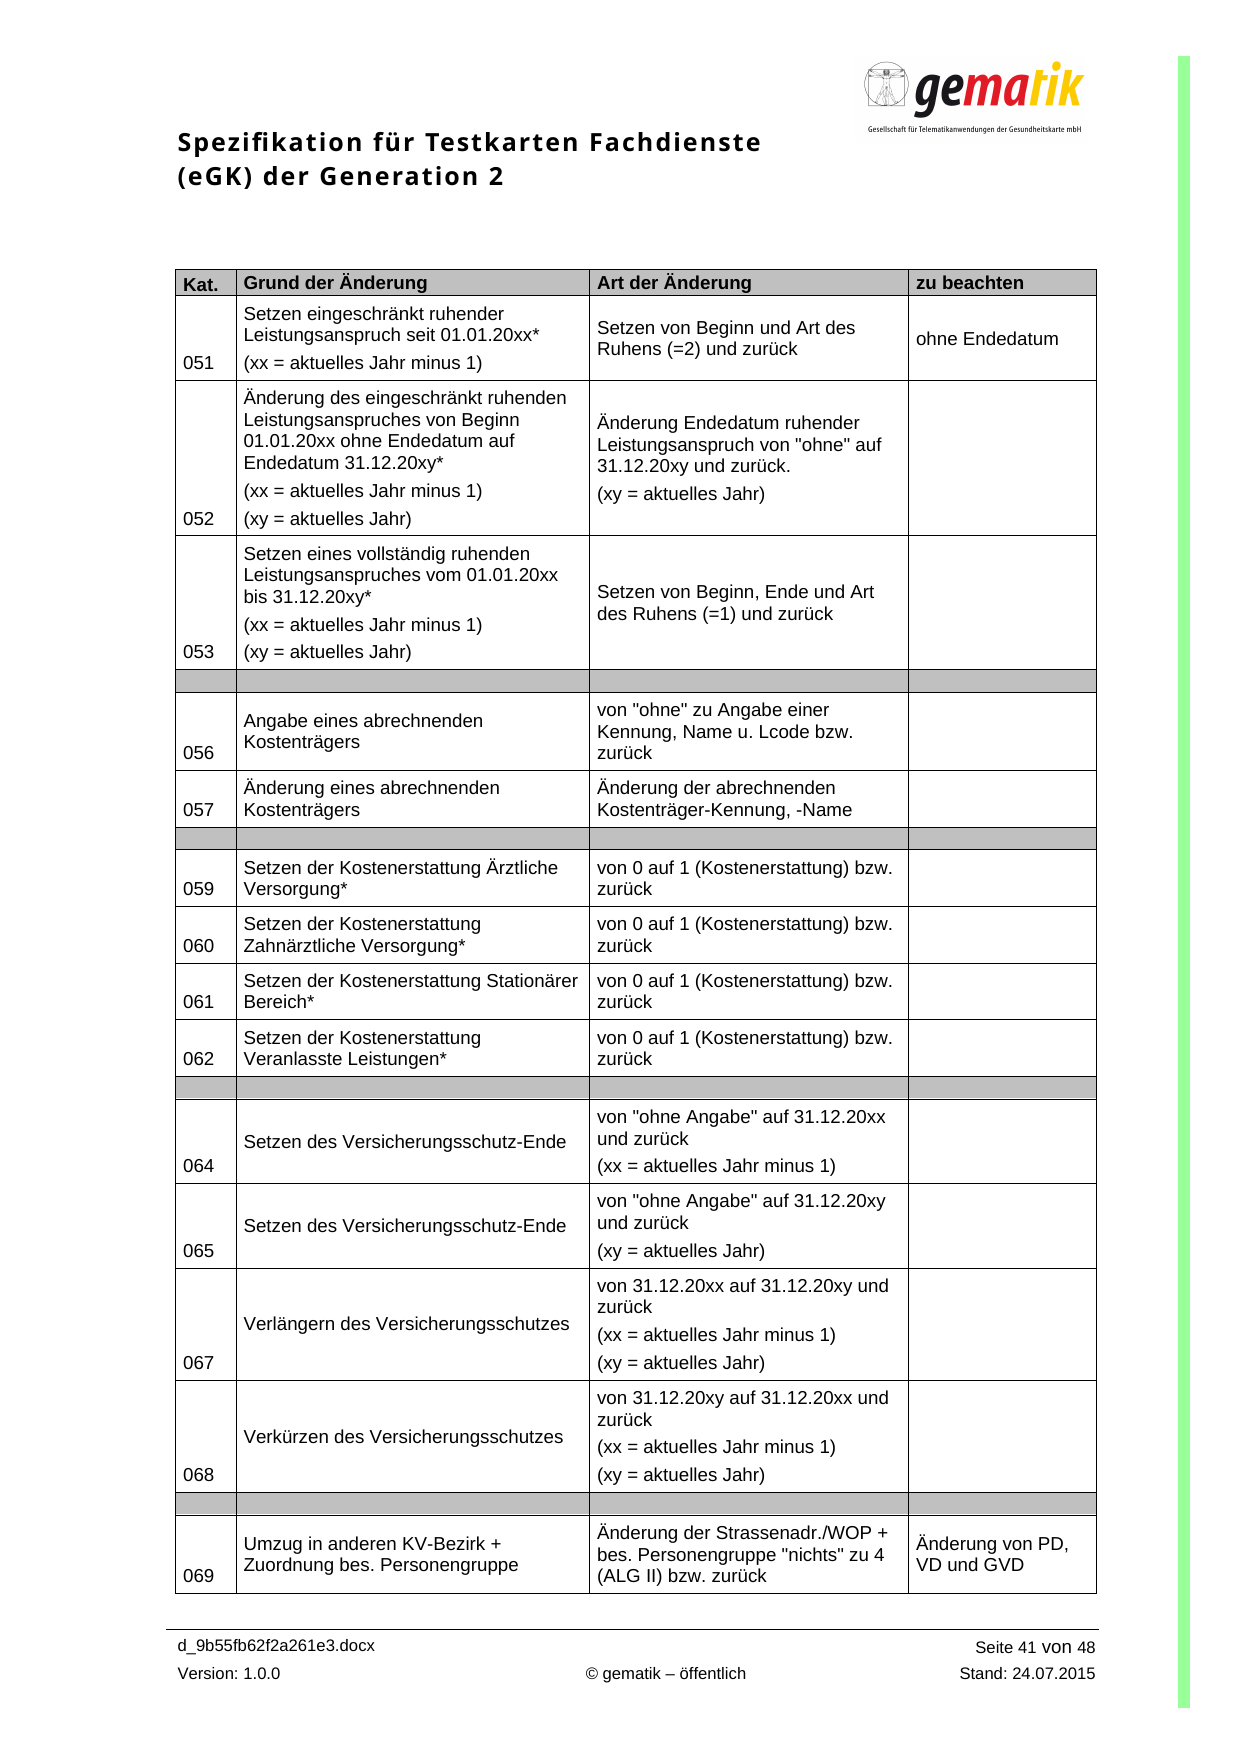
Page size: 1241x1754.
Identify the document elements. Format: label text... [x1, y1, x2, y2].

table_cell [909, 1100, 1096, 1183]
table_cell Setzen der Kostenerstattung Zahnärztliche Versorgung* [237, 907, 589, 962]
table_cell [909, 1269, 1096, 1380]
table_cell [237, 828, 589, 849]
table_cell Änderung des eingeschränkt ruhenden Leistungsanspruches von Beginn 01.01.20xx ohne Endedatum auf Endedatum 31.12.20xy* (xx = aktuelles Jahr minus 1) (xy = aktuelles Jahr) [237, 381, 589, 535]
table_cell [909, 1184, 1096, 1267]
table_cell von "ohne Angabe" auf 31.12.20xy und zurück (xy = aktuelles Jahr) [590, 1184, 908, 1267]
table_cell [590, 1077, 908, 1098]
table_header Kat. [176, 270, 236, 295]
table_cell [237, 1077, 589, 1098]
table_cell [237, 670, 589, 692]
table_cell Setzen des Versicherungsschutz-Ende [237, 1184, 589, 1267]
table_cell Setzen der Kostenerstattung Veranlasste Leistungen* [237, 1020, 589, 1076]
table_cell Setzen von Beginn, Ende und Art des Ruhens (=1) und zurück [590, 536, 908, 669]
table_cell 068 [176, 1381, 236, 1492]
table_cell von "ohne Angabe" auf 31.12.20xx und zurück (xx = aktuelles Jahr minus 1) [590, 1100, 908, 1183]
picture [855, 56, 1087, 143]
table_cell 061 [176, 964, 236, 1019]
table_cell Setzen der Kostenerstattung Ärztliche Versorgung* [237, 850, 589, 906]
table_cell von 0 auf 1 (Kostenerstattung) bzw. zurück [590, 1020, 908, 1076]
table_cell [909, 693, 1096, 770]
table_cell Setzen von Beginn und Art des Ruhens (=2) und zurück [590, 296, 908, 380]
table_cell 062 [176, 1020, 236, 1076]
table_cell Setzen eines vollständig ruhenden Leistungsanspruches vom 01.01.20xx bis 31.12.20xy* (xx = aktuelles Jahr minus 1) (xy = aktuelles Jahr) [237, 536, 589, 669]
table_cell [909, 1020, 1096, 1076]
table_cell [176, 670, 236, 692]
table_cell von 0 auf 1 (Kostenerstattung) bzw. zurück [590, 907, 908, 962]
table_cell 057 [176, 771, 236, 827]
table_cell 052 [176, 381, 236, 535]
table_cell ohne Endedatum [909, 296, 1096, 380]
table_cell Umzug in anderen KV-Bezirk + Zuordnung bes. Personengruppe [237, 1516, 589, 1593]
table_cell Änderung der abrechnenden Kostenträger-Kennung, -Name [590, 771, 908, 827]
table_header zu beachten [909, 270, 1096, 295]
table_header Grund der Änderung [237, 270, 589, 295]
table_cell Änderung der Strassenadr./WOP + bes. Personengruppe "nichts" zu 4 (ALG II) bzw. zurück [590, 1516, 908, 1593]
table_cell [909, 771, 1096, 827]
table_cell 051 [176, 296, 236, 380]
table_cell [909, 907, 1096, 962]
table_cell Änderung Endedatum ruhender Leistungsanspruch von "ohne" auf 31.12.20xy und zurück. (xy = aktuelles Jahr) [590, 381, 908, 535]
table_cell [590, 1493, 908, 1514]
table_cell 064 [176, 1100, 236, 1183]
table_cell 065 [176, 1184, 236, 1267]
table_cell [909, 1493, 1096, 1514]
table_cell [909, 1381, 1096, 1492]
table_cell Änderung von PD, VD und GVD [909, 1516, 1096, 1593]
table_cell [176, 1077, 236, 1098]
table_cell 067 [176, 1269, 236, 1380]
table_cell von 31.12.20xy auf 31.12.20xx und zurück (xx = aktuelles Jahr minus 1) (xy = aktuelles Jahr) [590, 1381, 908, 1492]
table_cell von 0 auf 1 (Kostenerstattung) bzw. zurück [590, 964, 908, 1019]
table_cell [909, 828, 1096, 849]
table_cell Verkürzen des Versicherungsschutzes [237, 1381, 589, 1492]
table_cell von 31.12.20xx auf 31.12.20xy und zurück (xx = aktuelles Jahr minus 1) (xy = aktuelles Jahr) [590, 1269, 908, 1380]
table_cell 069 [176, 1516, 236, 1593]
table_cell 059 [176, 850, 236, 906]
table_cell 053 [176, 536, 236, 669]
table_cell [909, 381, 1096, 535]
table_cell Setzen des Versicherungsschutz-Ende [237, 1100, 589, 1183]
table_cell 060 [176, 907, 236, 962]
table_cell [237, 1493, 589, 1514]
table_cell [909, 670, 1096, 692]
table_header Art der Änderung [590, 270, 908, 295]
table_cell [909, 850, 1096, 906]
table_cell von "ohne" zu Angabe einer Kennung, Name u. Lcode bzw. zurück [590, 693, 908, 770]
table_cell [590, 828, 908, 849]
table_cell Verlängern des Versicherungsschutzes [237, 1269, 589, 1380]
table_cell [176, 1493, 236, 1514]
table_cell [909, 1077, 1096, 1098]
table_cell Angabe eines abrechnenden Kostenträgers [237, 693, 589, 770]
table_cell [909, 964, 1096, 1019]
table_cell 056 [176, 693, 236, 770]
table_cell [909, 536, 1096, 669]
table_cell Setzen der Kostenerstattung Stationärer Bereich* [237, 964, 589, 1019]
table_cell Änderung eines abrechnenden Kostenträgers [237, 771, 589, 827]
table_cell Setzen eingeschränkt ruhender Leistungsanspruch seit 01.01.20xx* (xx = aktuelles Jahr minus 1) [237, 296, 589, 380]
table_cell [176, 828, 236, 849]
table_cell von 0 auf 1 (Kostenerstattung) bzw. zurück [590, 850, 908, 906]
table_cell [590, 670, 908, 692]
